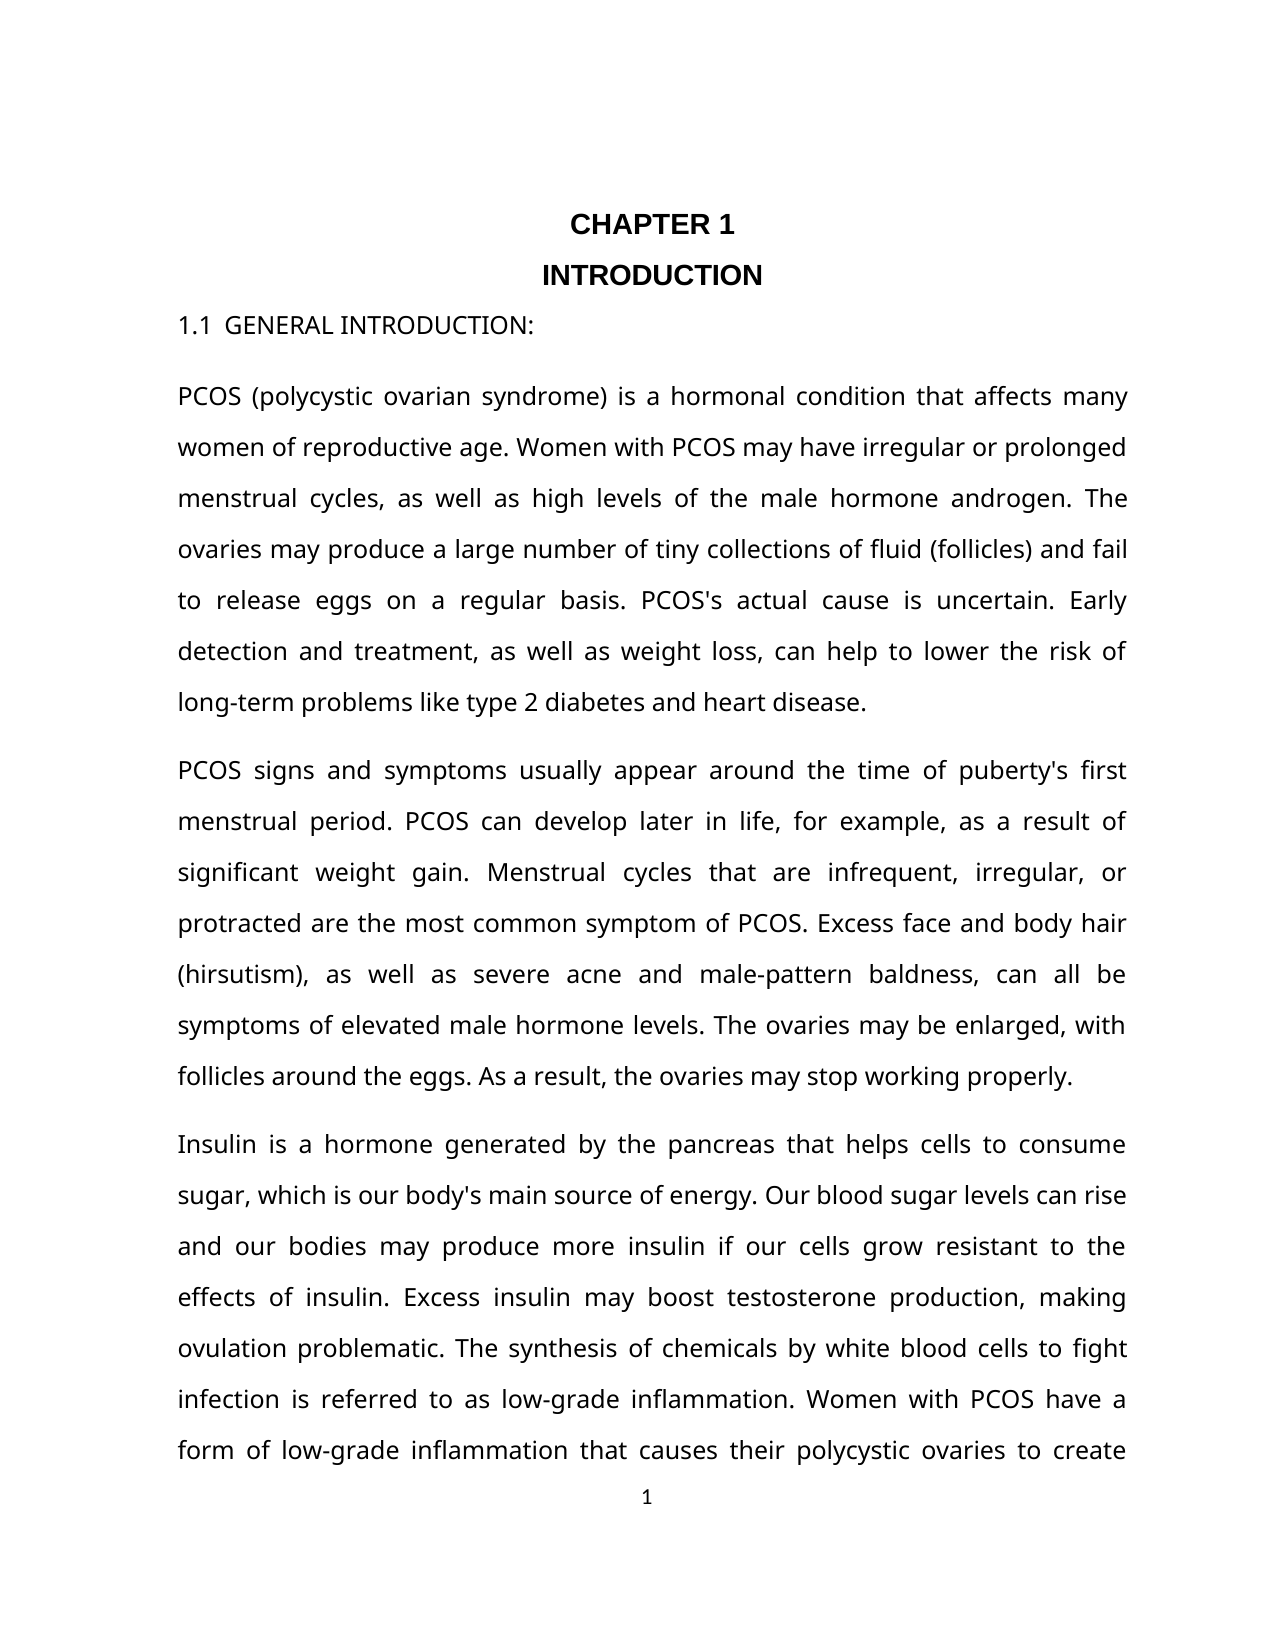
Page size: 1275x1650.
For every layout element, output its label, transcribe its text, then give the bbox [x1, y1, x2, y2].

list GENERAL INTRODUCTION: [177, 308, 1164, 342]
subtitle CHAPTER 1 INTRODUCTION [540, 207, 764, 291]
text PCOS (polycystic ovarian syndrome) is a hormonal condition that affects many women of reproductive age. Women with PCOS may have irregular or prolonged menstrual cycles, as well as high levels of the male hormone androgen. The ovaries may produce a large number of tiny collections of fluid (follicles) and fail to release eggs on a regular basis. PCOS's actual cause is uncertain. Early detection and treatment, as well as weight loss, can help to lower the risk of long-term problems like type 2 diabetes and heart disease. [177, 379, 1128, 719]
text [177, 1127, 1128, 1467]
text PCOS signs and symptoms usually appear around the time of puberty's first menstrual period. PCOS can develop later in life, for example, as a result of significant weight gain. Menstrual cycles that are infrequent, irregular, or protracted are the most common symptom of PCOS. Excess face and body hair (hirsutism), as well as severe acne and male-pattern baldness, can all be symptoms of elevated male hormone levels. The ovaries may be enlarged, with follicles around the eggs. As a result, the ovaries may stop working properly. [177, 753, 1127, 1093]
